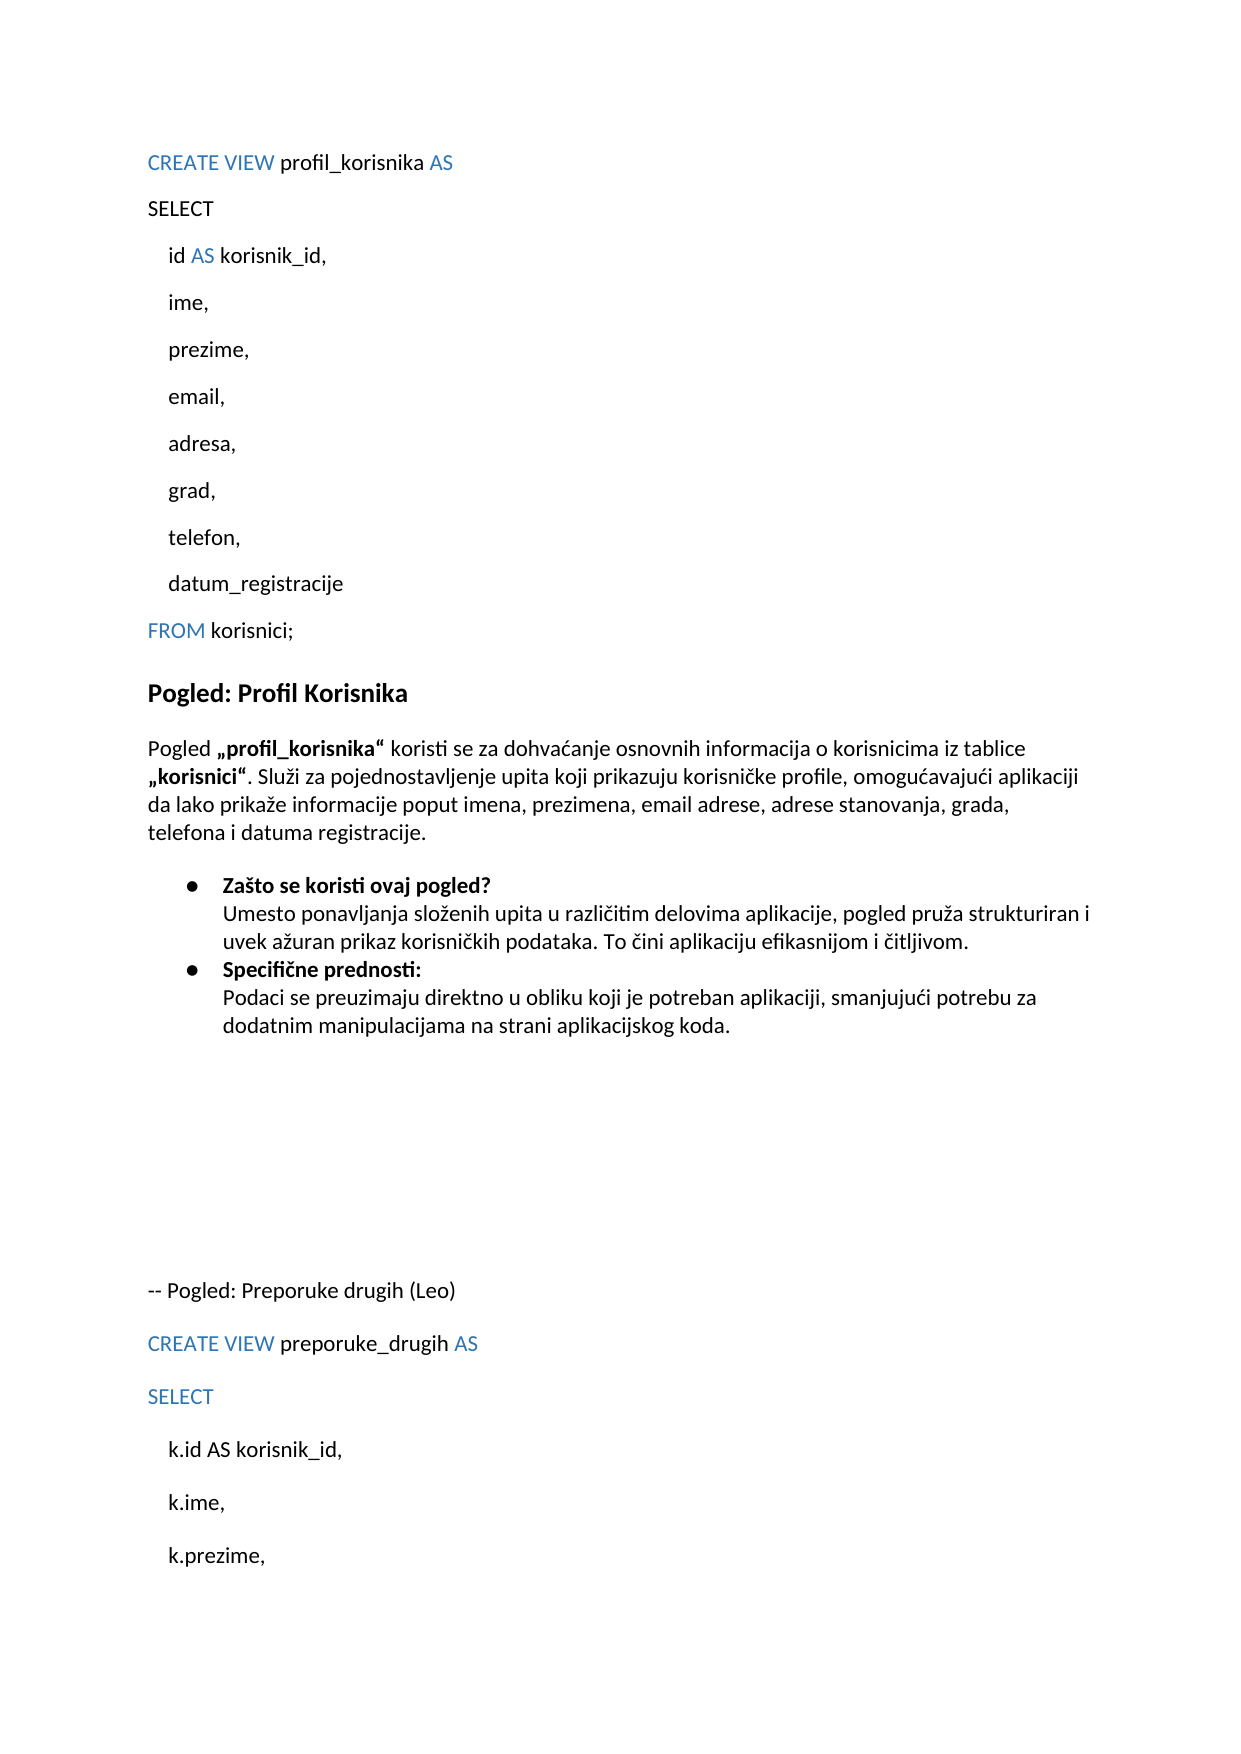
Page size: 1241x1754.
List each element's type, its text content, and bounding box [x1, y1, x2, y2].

subtitle Pogled: Profil Korisnika [148, 676, 1093, 709]
text prezime, [148, 335, 1093, 363]
text datum_registracije [148, 569, 1093, 597]
text id AS korisnik_id, [148, 241, 1093, 269]
text adresa, [148, 429, 1093, 457]
text CREATE VIEW profil_korisnika AS [148, 148, 1093, 176]
text telefon, [148, 523, 1093, 551]
text SELECT [148, 194, 1093, 222]
list Zašto se koristi ovaj pogled? Umesto ponavljanja složenih upita u različitim delovima aplikacije, pogled pruža strukturiran i uvek ažuran prikaz korisničkih podataka. To čini aplikaciju efikasnijom i čitljivom. [185, 871, 1093, 955]
text Pogled „profil_korisnika“ koristi se za dohvaćanje osnovnih informacija o korisnicima iz tablice „korisnici“. Služi za pojednostavljenje upita koji prikazuju korisničke profile, omogućavajući aplikaciji da lako prikaže informacije poput imena, prezimena, email adrese, adrese stanovanja, grada, telefona i datuma registracije. [148, 734, 1093, 846]
text k.id AS korisnik_id, [148, 1435, 1093, 1463]
text email, [148, 382, 1093, 410]
text FROM korisnici; [148, 616, 1093, 644]
text grad, [148, 476, 1093, 504]
text SELECT [148, 1382, 1093, 1410]
text ime, [148, 288, 1093, 316]
text CREATE VIEW preporuke_drugih AS [148, 1329, 1093, 1357]
text k.prezime, [148, 1541, 1093, 1569]
text -- Pogled: Preporuke drugih (Leo) [148, 1276, 1093, 1304]
list Specifične prednosti: Podaci se preuzimaju direktno u obliku koji je potreban aplikaciji, smanjujući potrebu za dodatnim manipulacijama na strani aplikacijskog koda. [185, 955, 1093, 1039]
text k.ime, [148, 1488, 1093, 1516]
